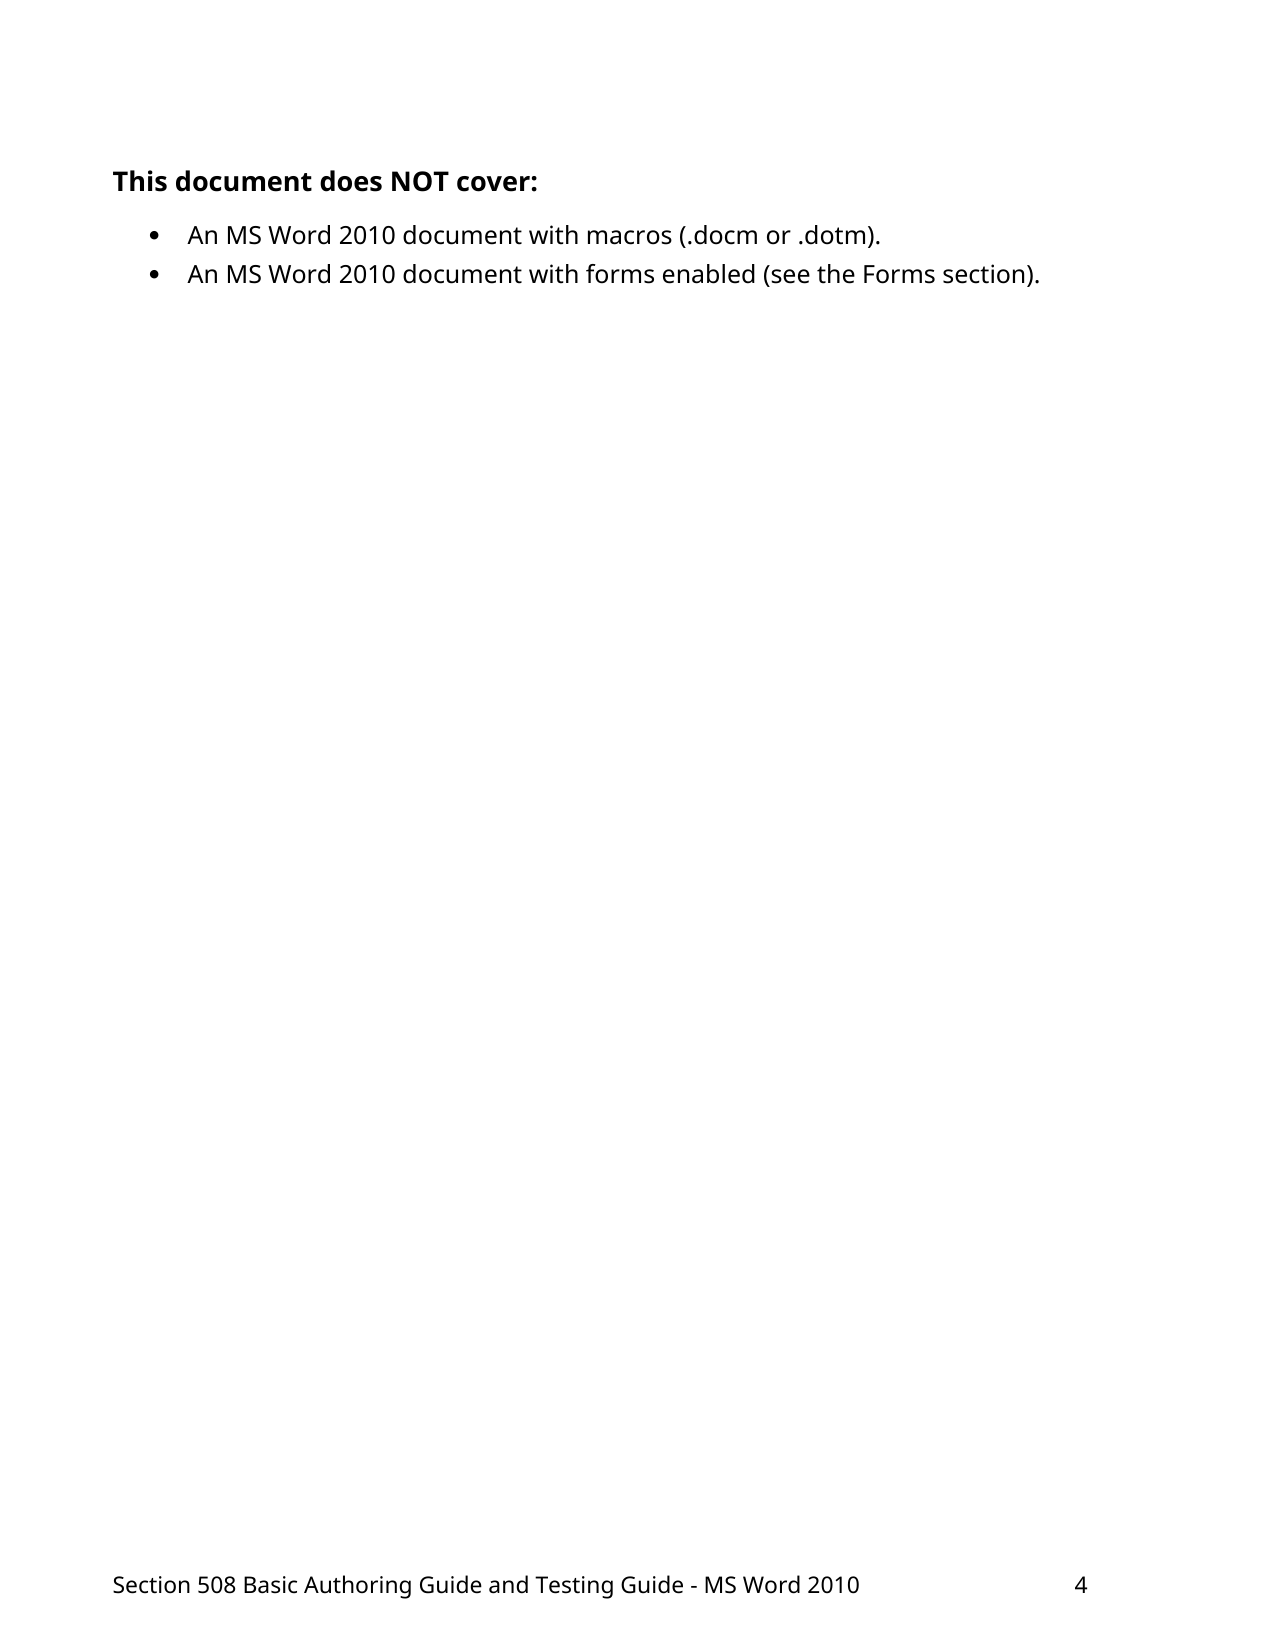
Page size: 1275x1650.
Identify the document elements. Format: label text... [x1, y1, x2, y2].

list An MS Word 2010 document with forms enabled (see the Forms section). [150, 257, 1162, 291]
list An MS Word 2010 document with macros (.docm or .dotm). [150, 217, 1162, 251]
subtitle This document does NOT cover: [112, 162, 1162, 199]
